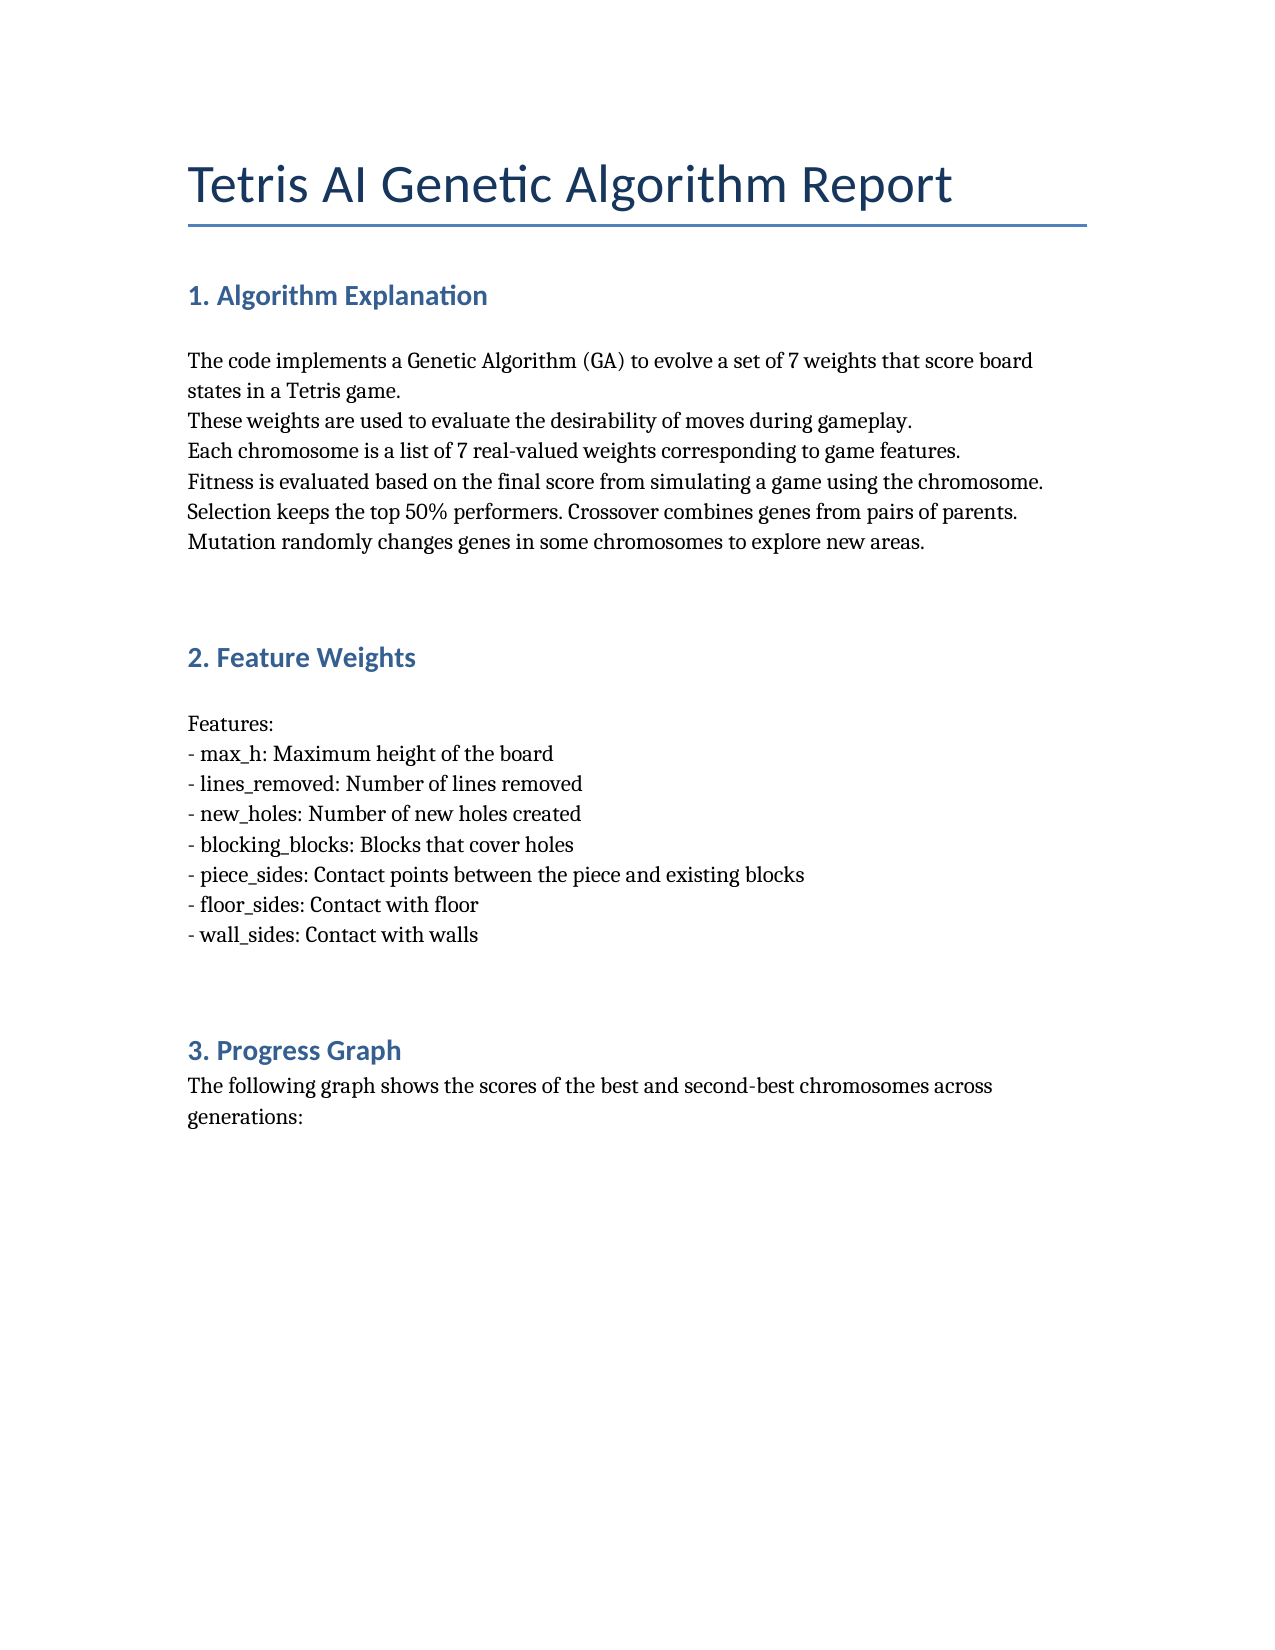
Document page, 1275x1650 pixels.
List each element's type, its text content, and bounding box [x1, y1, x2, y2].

text The following graph shows the scores of the best and second-best chromosomes across generations: [187, 1073, 1087, 1130]
text Features: - max_h: Maximum height of the board - lines_removed: Number of lines removed - new_holes: Number of new holes created - blocking_blocks: Blocks that cover holes - piece_sides: Contact points between the piece and existing blocks - floor_sides: Contact with floor - wall_sides: Contact with walls [187, 680, 1087, 978]
subtitle 1. Algorithm Explanation [187, 277, 1087, 312]
text The code implements a Genetic Algorithm (GA) to evolve a set of 7 weights that score board states in a Tetris game. These weights are used to evaluate the desirability of moves during gameplay. Each chromosome is a list of 7 real-valued weights corresponding to game features. Fitness is evaluated based on the final score from simulating a game using the chromosome. Selection keeps the top 50% performers. Crossover combines genes from pairs of parents. Mutation randomly changes genes in some chromosomes to explore new areas. [187, 317, 1087, 586]
subtitle 3. Progress Graph [187, 1032, 1087, 1068]
subtitle 2. Feature Weights [187, 639, 1087, 675]
title Tetris AI Genetic Algorithm Report [187, 150, 1087, 227]
